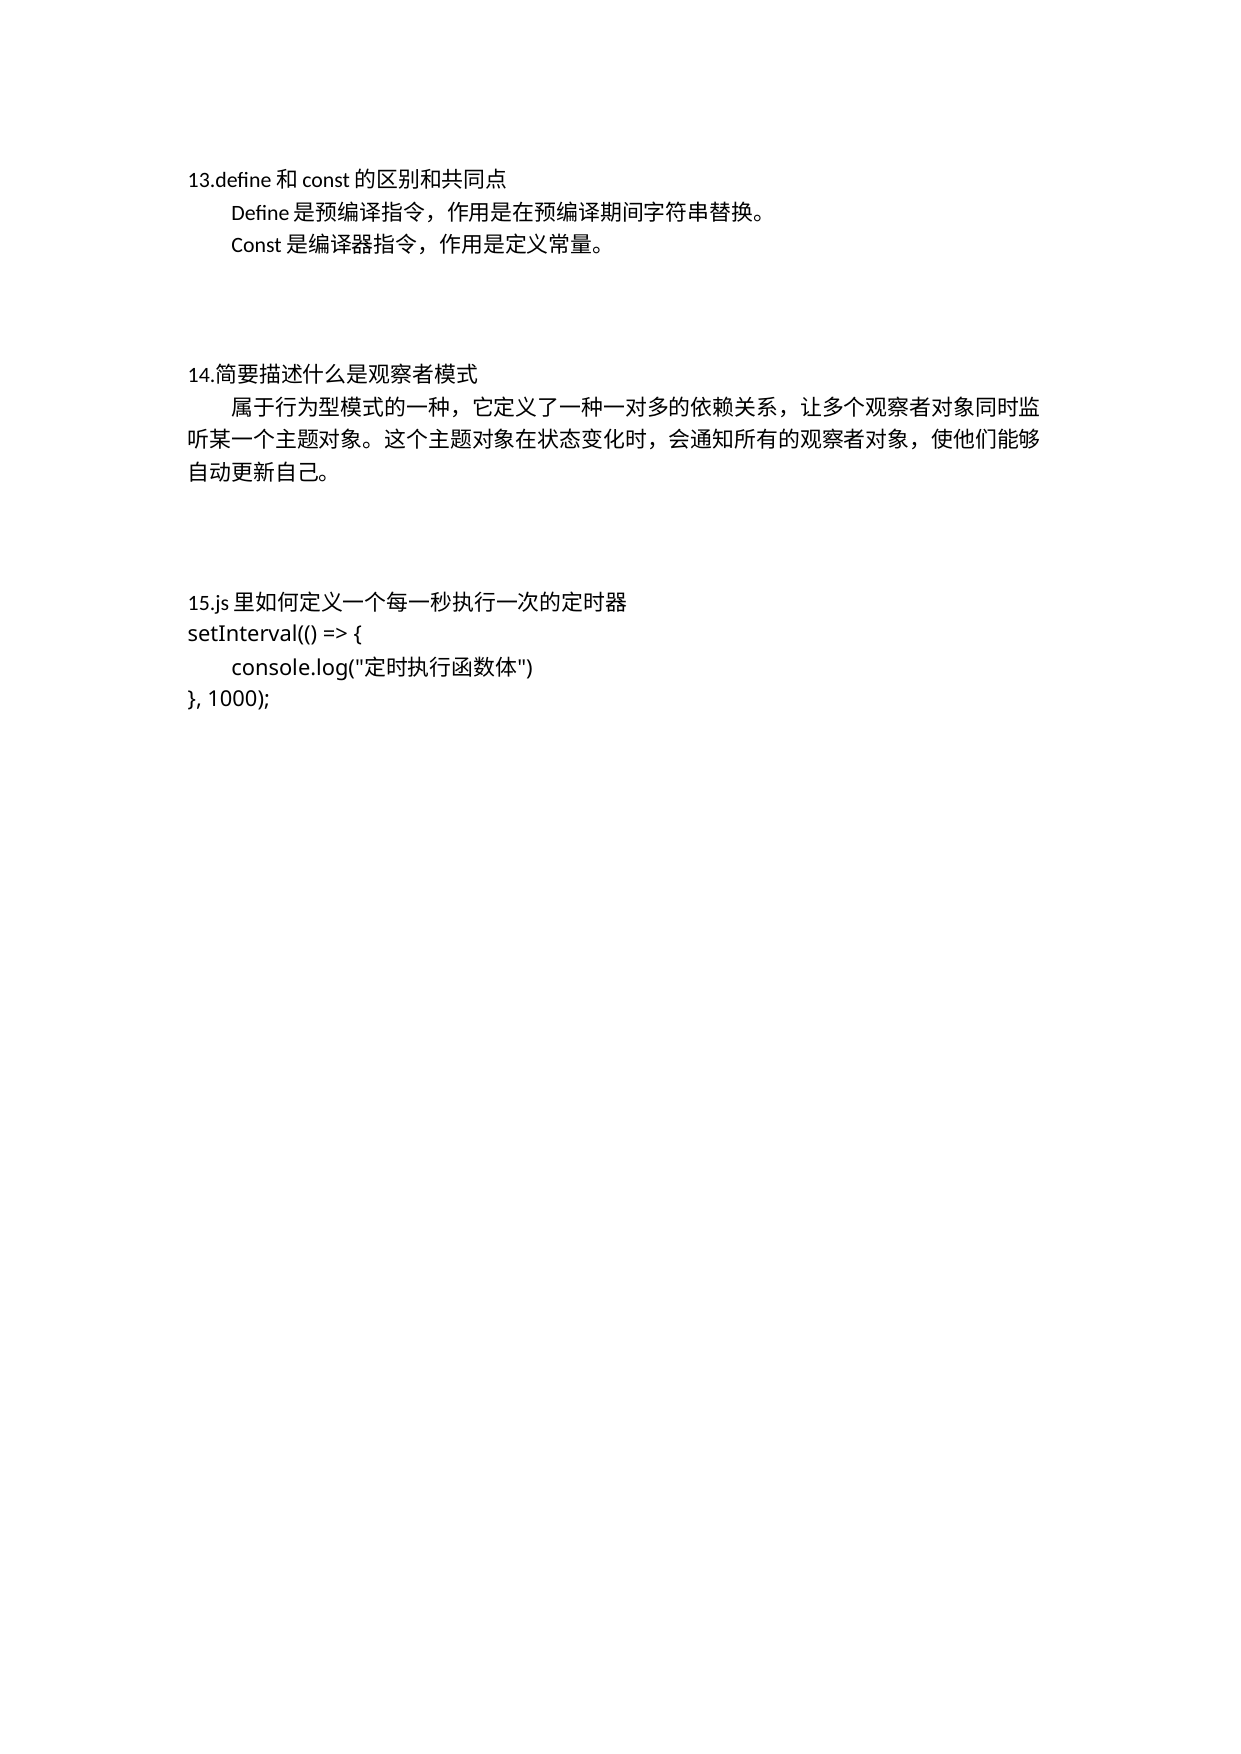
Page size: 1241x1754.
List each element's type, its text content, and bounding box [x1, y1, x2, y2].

text Const是编译器指令，作用是定义常量。 [187, 227, 1053, 259]
text Define是预编译指令，作用是在预编译期间字符串替换。 [187, 194, 1053, 227]
text 15.js里如何定义一个每一秒执行一次的定时器 [187, 584, 1053, 617]
text }, 1000); [187, 682, 1053, 714]
text 14.简要描述什么是观察者模式 [187, 357, 1053, 389]
text 13.define和const的区别和共同点 [187, 162, 1053, 194]
text setInterval(() => { [187, 617, 1053, 649]
text 属于行为型模式的一种，它定义了一种一对多的依赖关系，让多个观察者对象同时监听某一个主题对象。这个主题对象在状态变化时，会通知所有的观察者对象，使他们能够自动更新自己。 [187, 389, 1053, 487]
text console.log("定时执行函数体") [187, 649, 1053, 682]
